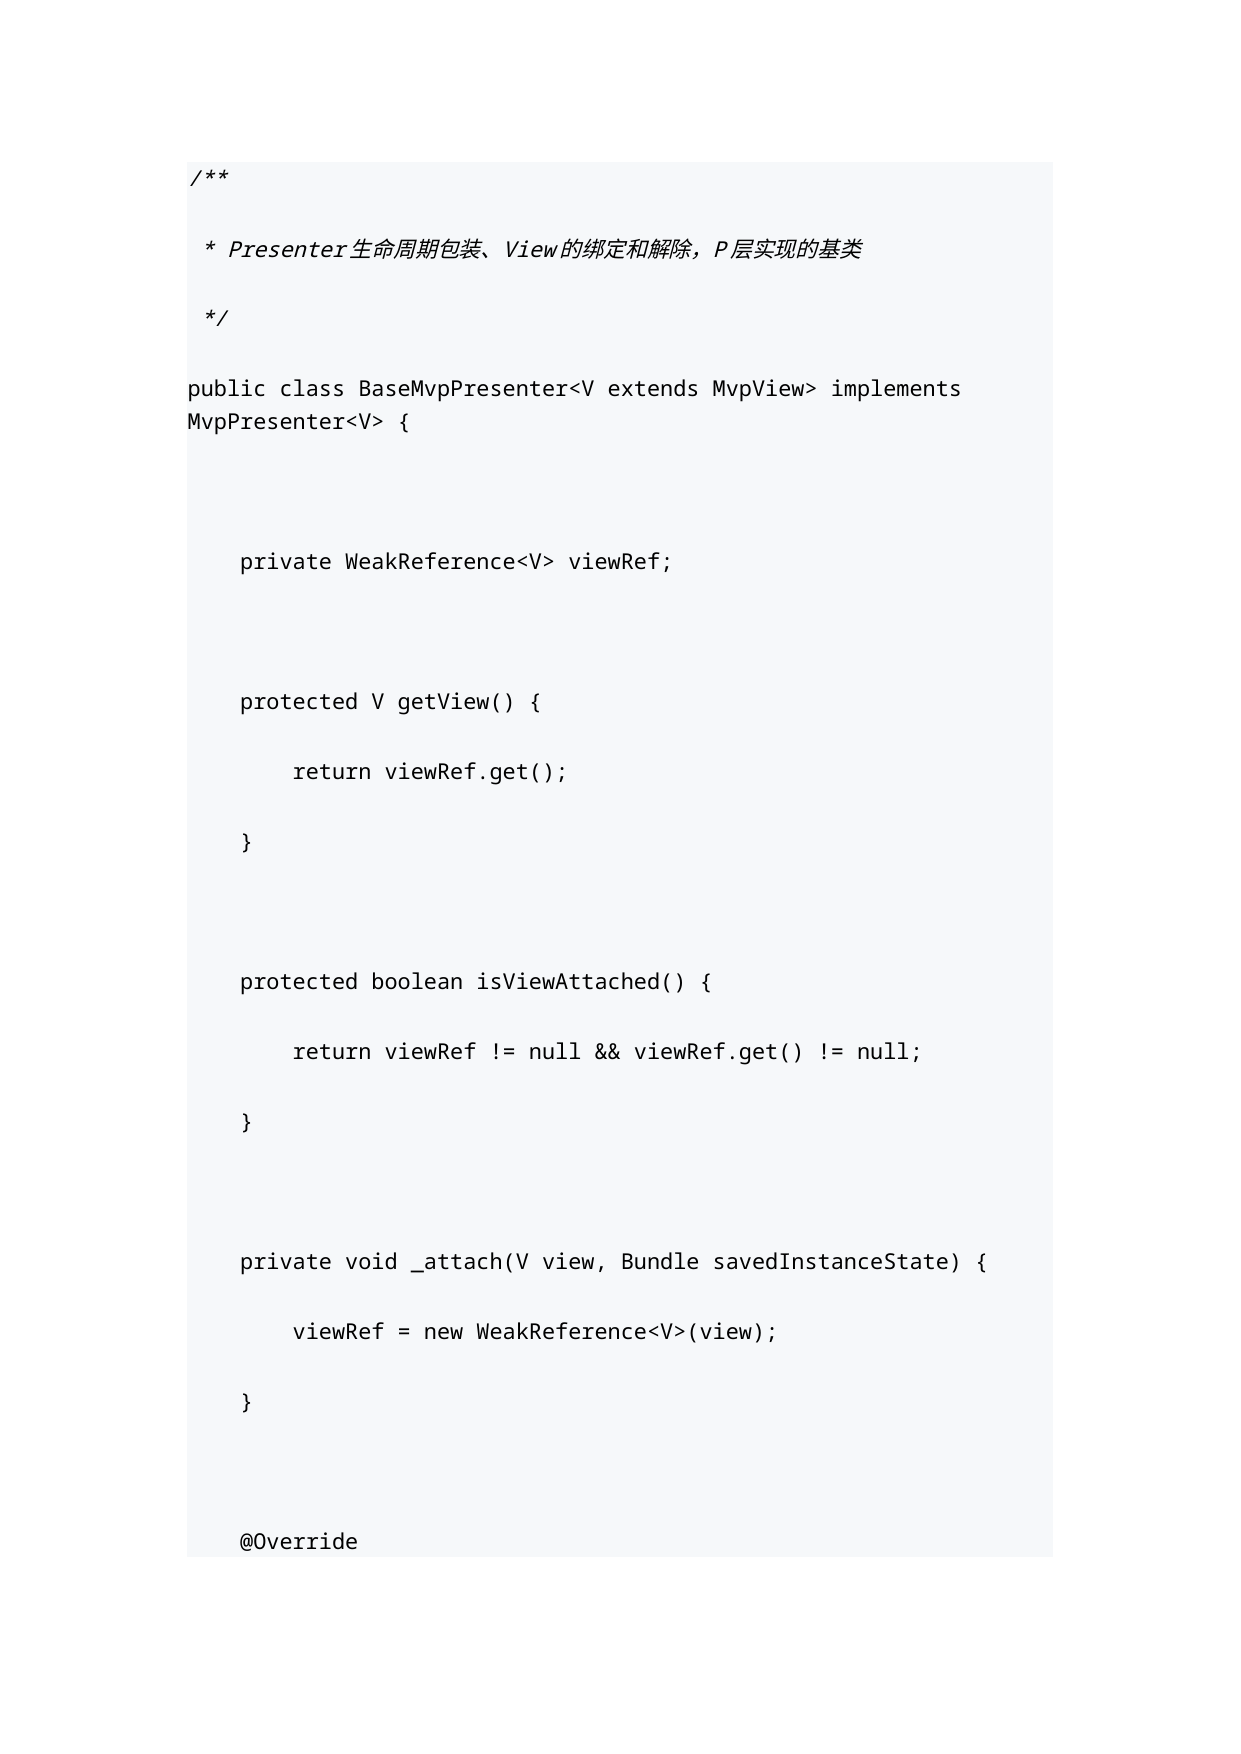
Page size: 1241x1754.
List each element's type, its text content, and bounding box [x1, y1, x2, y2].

text * Presenter生命周期包装、View的绑定和解除，P层实现的基类 [187, 232, 1053, 264]
text } [187, 1384, 1053, 1417]
text private WeakReference<V> viewRef; [187, 544, 1053, 577]
text public class BaseMvpPresenter<V extends MvpView> implements MvpPresenter<V> { [187, 372, 1053, 437]
text } [187, 824, 1053, 857]
text } [187, 1104, 1053, 1137]
text protected boolean isViewAttached() { [187, 964, 1053, 997]
text private void _attach(V view, Bundle savedInstanceState) { [187, 1244, 1053, 1277]
text */ [187, 302, 1053, 334]
text return viewRef.get(); [187, 754, 1053, 787]
text @Override [187, 1524, 1053, 1557]
text /** [187, 162, 1053, 194]
text viewRef = new WeakReference<V>(view); [187, 1314, 1053, 1347]
text return viewRef != null && viewRef.get() != null; [187, 1034, 1053, 1067]
text protected V getView() { [187, 684, 1053, 717]
